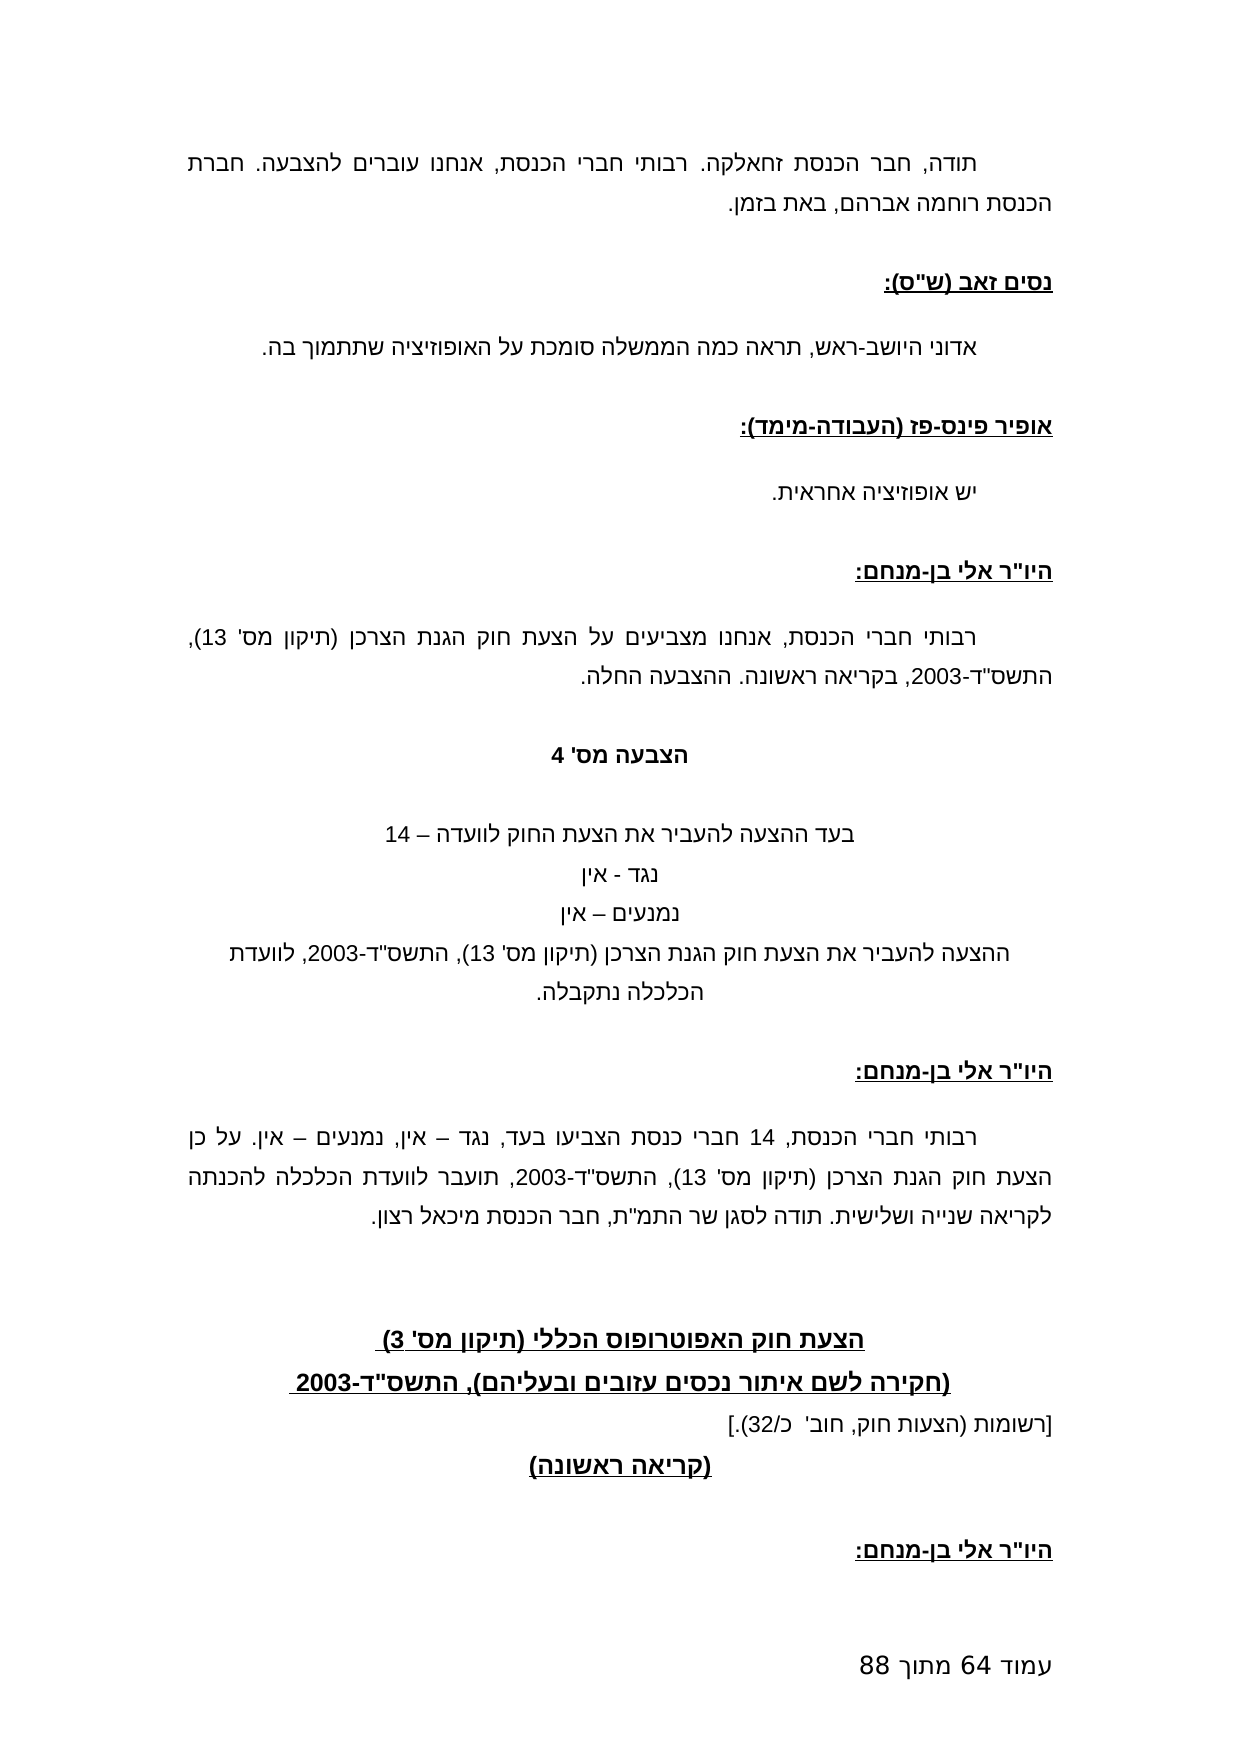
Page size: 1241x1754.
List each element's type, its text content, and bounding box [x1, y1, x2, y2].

text רבותי חברי הכנסת, 14 חברי כנסת הצביעו בעד, נגד – אין, נמנעים – אין. על כן הצעת חוק הגנת הצרכן (תיקון מס' 13), התשס"ד-2003, תועבר לוועדת הכלכלה להכנתה לקריאה שנייה ושלישית. תודה לסגן שר התמ"ת, חבר הכנסת מיכאל רצון. [187, 1124, 1053, 1229]
text (קריאה ראשונה) [187, 1451, 1053, 1479]
text תודה, חבר הכנסת זחאלקה. רבותי חברי הכנסת, אנחנו עוברים להצבעה. חברת הכנסת רוחמה אברהם, באת בזמן. [187, 150, 1053, 216]
text היו"ר אלי בן-מנחם: [187, 1537, 1053, 1563]
text נמנעים – אין [187, 900, 1053, 927]
text בעד ההצעה להעביר את הצעת החוק לוועדה – 14 [187, 821, 1053, 848]
text ההצעה להעביר את הצעת חוק הגנת הצרכן (תיקון מס' 13), התשס"ד-2003, לוועדת הכלכלה נתקבלה. [187, 940, 1053, 1006]
text היו"ר אלי בן-מנחם: [187, 558, 1053, 584]
text אדוני היושב-ראש, תראה כמה הממשלה סומכת על האופוזיציה שתתמוך בה. [187, 334, 1053, 361]
text היו"ר אלי בן-מנחם: [187, 1058, 1053, 1084]
text אופיר פינס-פז (העבודה-מימד): [187, 413, 1053, 439]
text יש אופוזיציה אחראית. [187, 479, 1053, 505]
text נגד - אין [187, 861, 1053, 887]
text [רשומות (הצעות חוק, חוב' כ/32).] [187, 1411, 1053, 1438]
text הצבעה מס' 4 [187, 742, 1053, 769]
text רבותי חברי הכנסת, אנחנו מצביעים על הצעת חוק הגנת הצרכן (תיקון מס' 13), התשס"ד-2003, בקריאה ראשונה. ההצבעה החלה. [187, 624, 1053, 690]
text הצעת חוק האפוטרופוס הכללי (תיקון מס' 3) (חקירה לשם איתור נכסים עזובים ובעליהם), התשס"ד-2003 [187, 1325, 1053, 1397]
text נסים זאב (ש"ס): [187, 268, 1053, 295]
